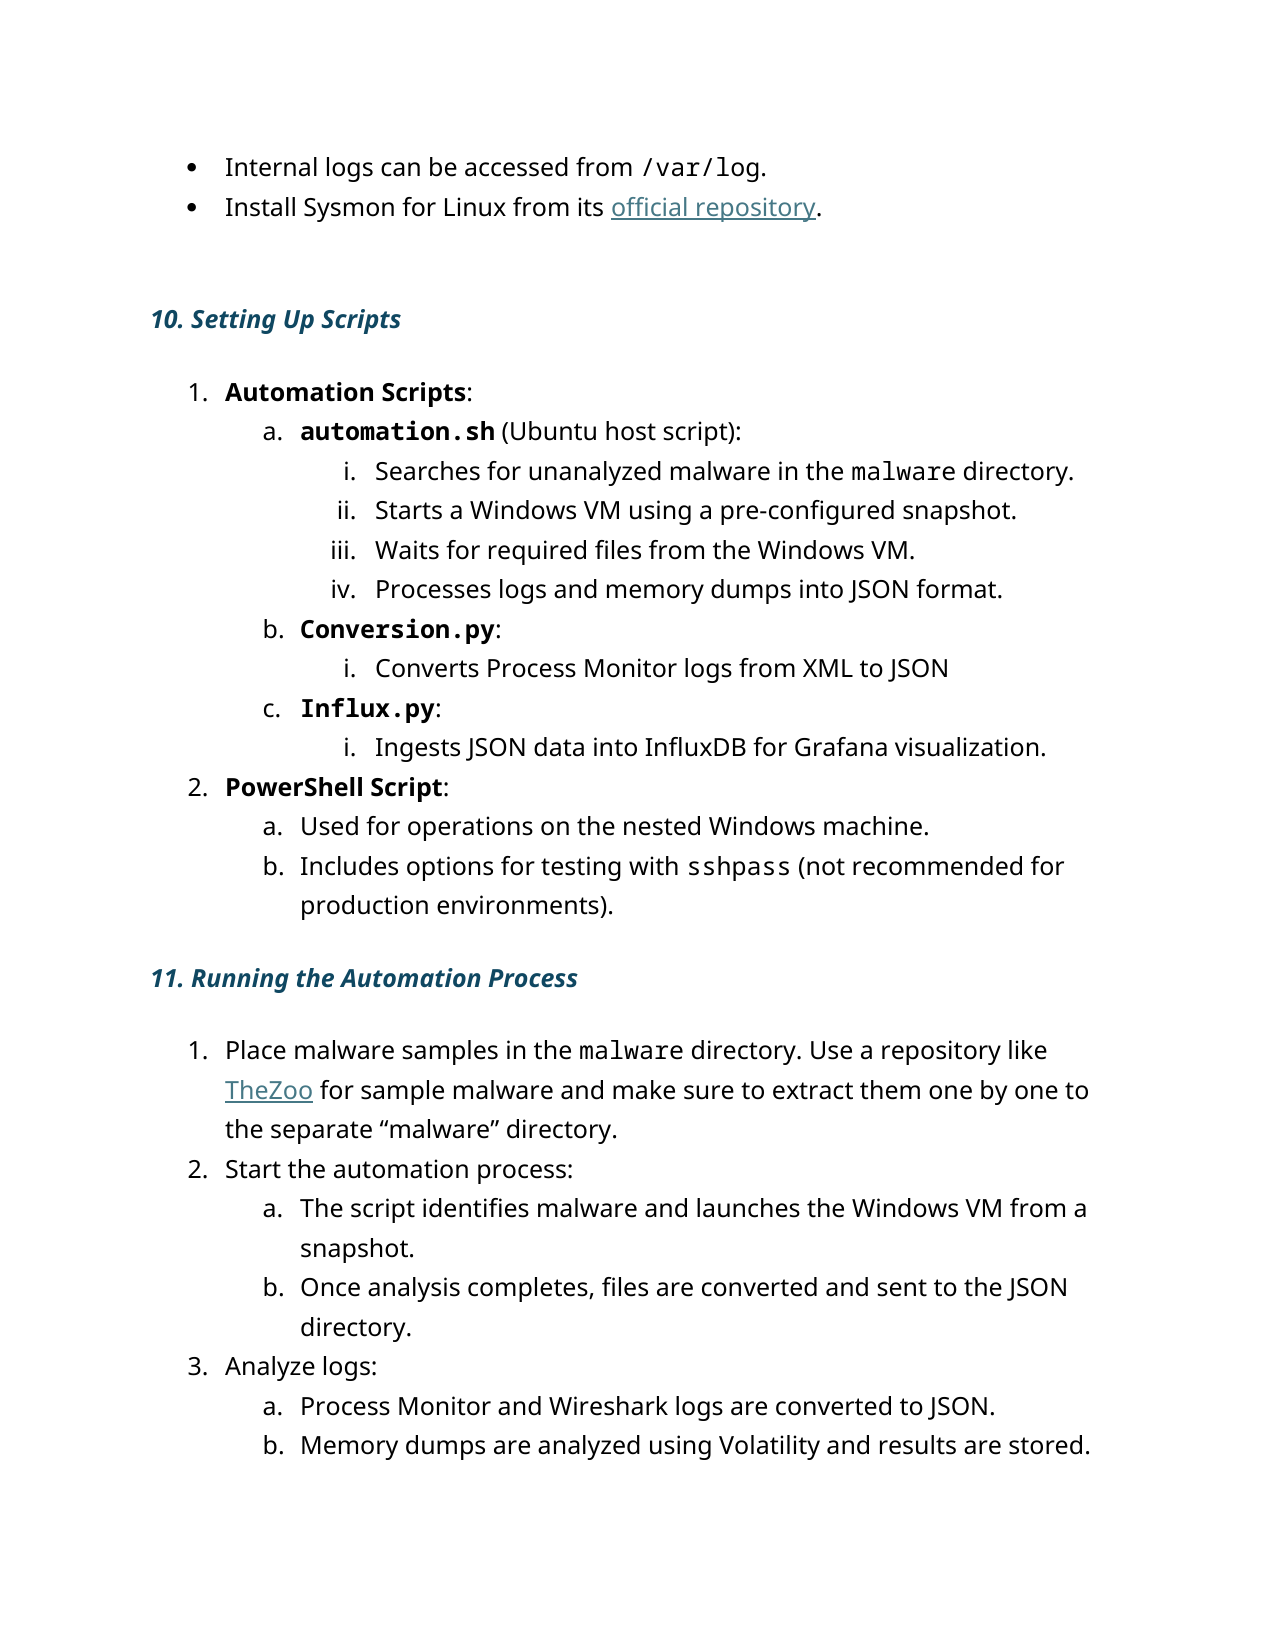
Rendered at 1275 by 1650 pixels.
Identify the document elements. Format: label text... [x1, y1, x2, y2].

list Memory dumps are analyzed using Volatility and results are stored. [262, 1428, 1125, 1462]
list Includes options for testing with sshpass (not recommended for production environments). [262, 848, 1125, 922]
list Used for operations on the nested Windows machine. [262, 809, 1125, 843]
list The script identifies malware and launches the Windows VM from a snapshot. [262, 1191, 1125, 1264]
list automation.sh (Ubuntu host script): [262, 414, 1125, 448]
list Start the automation process: [187, 1151, 1125, 1186]
list Place malware samples in the malware directory. Use a repository like TheZoo for sample malware and make sure to extract them one by one to the separate “malware” directory. [187, 1033, 1125, 1146]
list Process Monitor and Wireshark logs are converted to JSON. [262, 1388, 1125, 1422]
list Internal logs can be accessed from /var/log. [187, 150, 1125, 184]
list PowerShell Script: [187, 769, 1125, 803]
list Influx.py: [262, 690, 1125, 724]
list Starts a Windows VM using a pre-configured snapshot. [356, 493, 1125, 527]
list Once analysis completes, files are converted and sent to the JSON directory. [262, 1270, 1125, 1343]
list Conversion.py: [262, 611, 1125, 645]
list Waits for required files from the Windows VM. [356, 532, 1125, 566]
list Ingests JSON data into InfluxDB for Grafana visualization. [356, 730, 1125, 764]
list Analyze logs: [187, 1349, 1125, 1383]
list Install Sysmon for Linux from its official repository. [187, 189, 1125, 223]
list Searches for unanalyzed malware in the malware directory. [356, 453, 1125, 487]
subtitle 10. Setting Up Scripts [150, 302, 1125, 336]
list Converts Process Monitor logs from XML to JSON [356, 651, 1125, 685]
list Processes logs and memory dumps into JSON format. [356, 572, 1125, 606]
list Automation Scripts: [187, 374, 1125, 408]
subtitle 11. Running the Automation Process [150, 960, 1125, 994]
